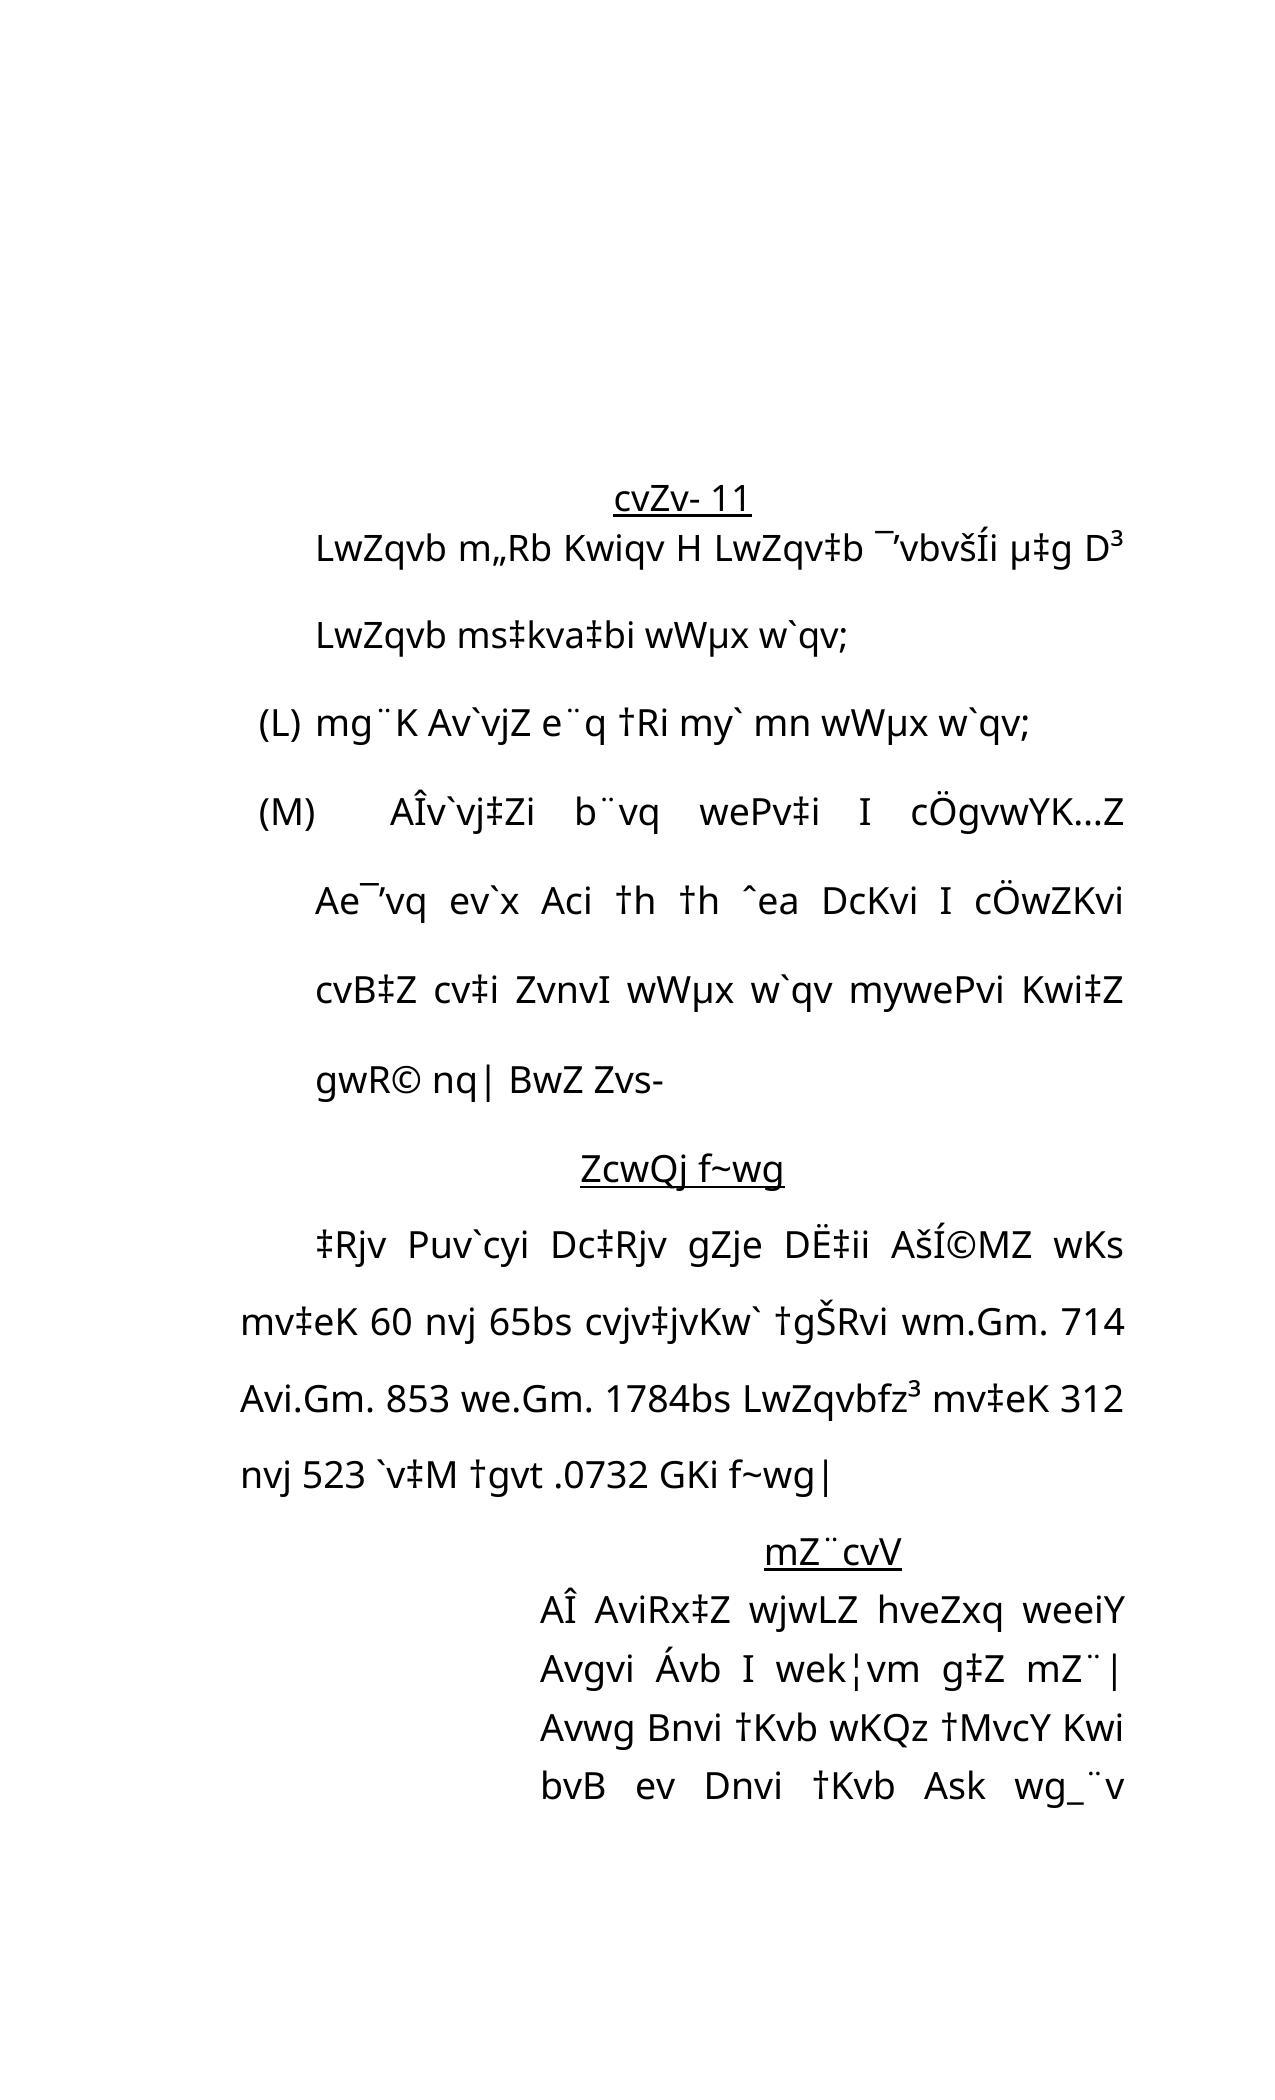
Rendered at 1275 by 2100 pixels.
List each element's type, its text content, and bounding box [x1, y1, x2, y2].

text ZcwQj f~wg [240, 1142, 1125, 1193]
text ‡Rjv Puv`cyi Dc‡Rjv gZje DË‡ii AšÍ©MZ wKs mv‡eK 60 nvj 65bs cvjv‡jvKw` †gŠRvi wm.Gm. 714 Avi.Gm. 853 we.Gm. 1784bs LwZqvbfz³ mv‡eK 312 nvj 523 `v‡M †gvt .0732 GKi f~wg| [240, 1219, 1125, 1499]
text mZ¨cvV [540, 1525, 1125, 1576]
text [540, 1584, 1125, 1811]
list mg¨K Av`vjZ e¨q †Ri my` mn wWµx w`qv; [259, 696, 1125, 747]
list AÎv`vj‡Zi b¨vq wePv‡i I cÖgvwYK…Z Ae¯’vq ev`x Aci †h †h ˆea DcKvi I cÖwZKvi cvB‡Z cv‡i ZvnvI wWµx w`qv mywePvi Kwi‡Z gwR© nq| BwZ Zvs- [259, 785, 1125, 1104]
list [268, 522, 1125, 659]
